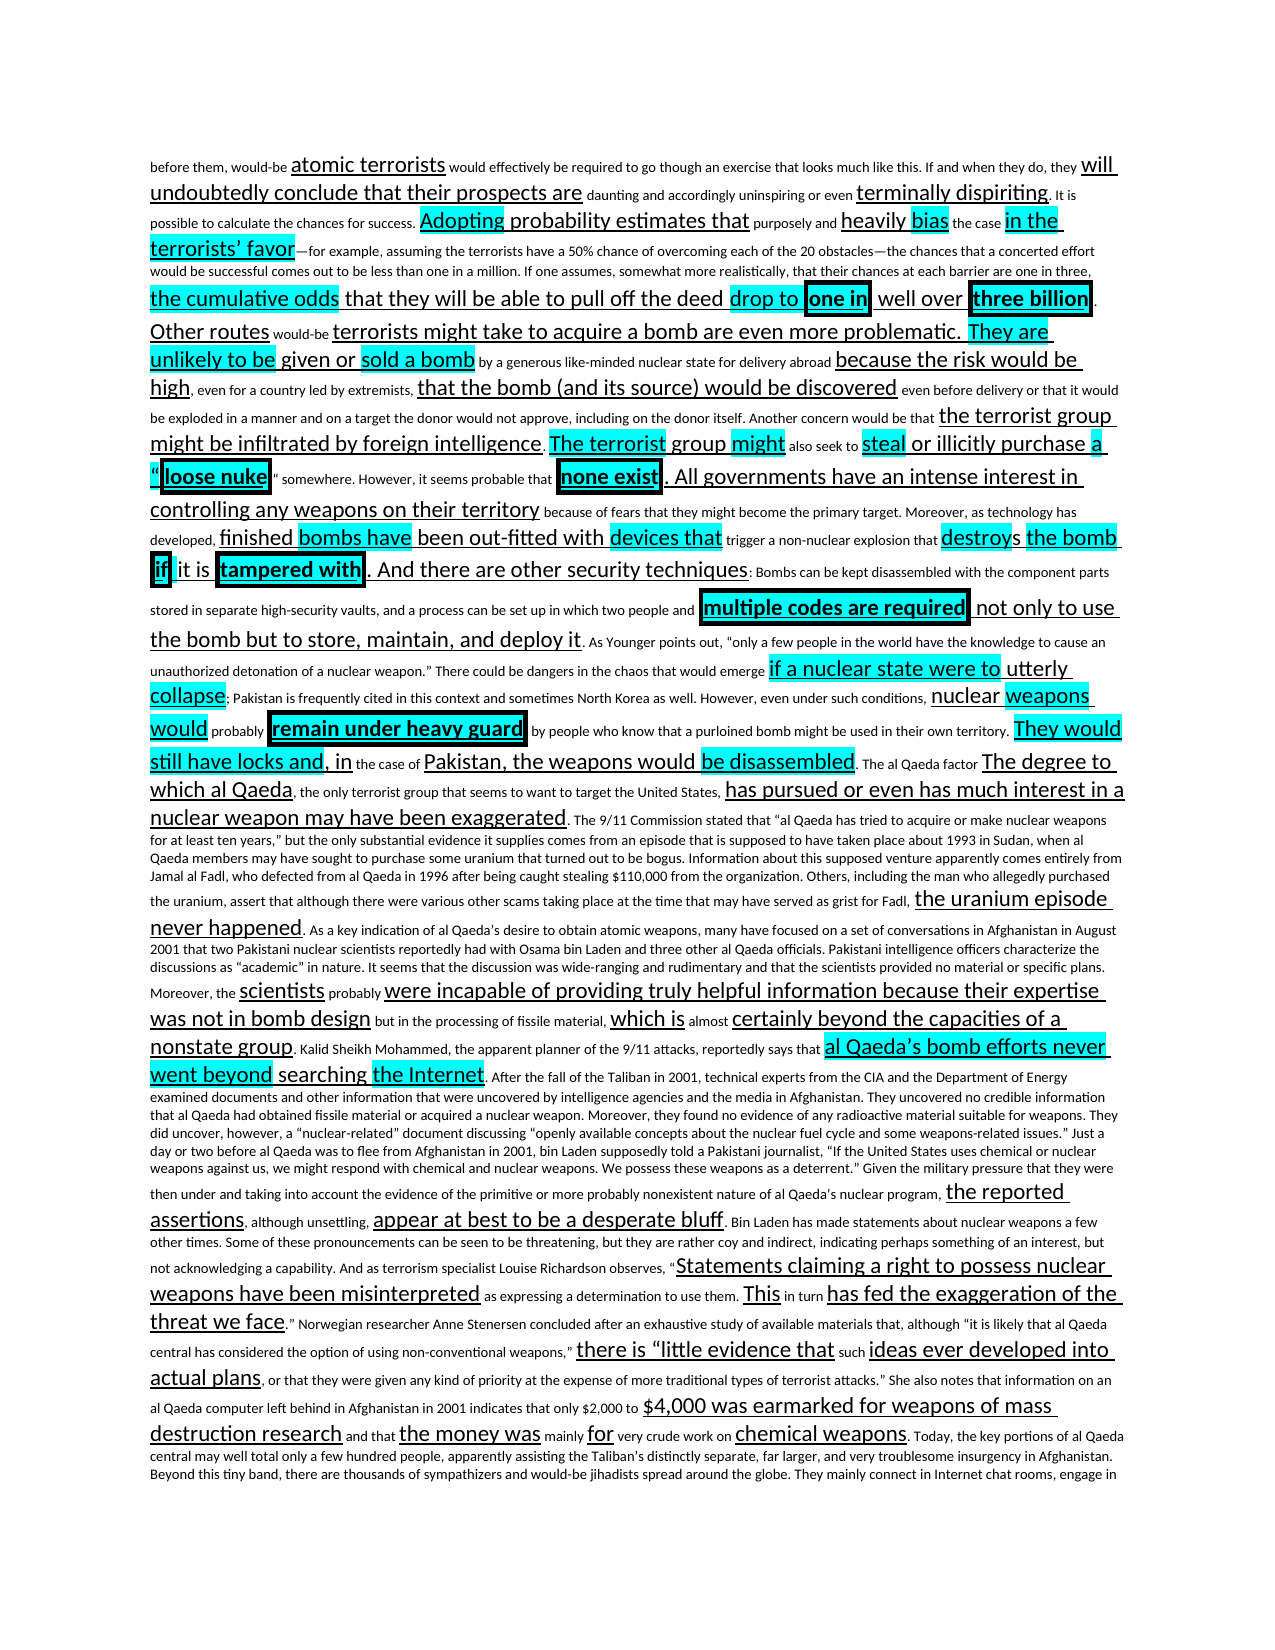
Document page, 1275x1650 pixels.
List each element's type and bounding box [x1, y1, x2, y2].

text [150, 150, 1125, 1483]
